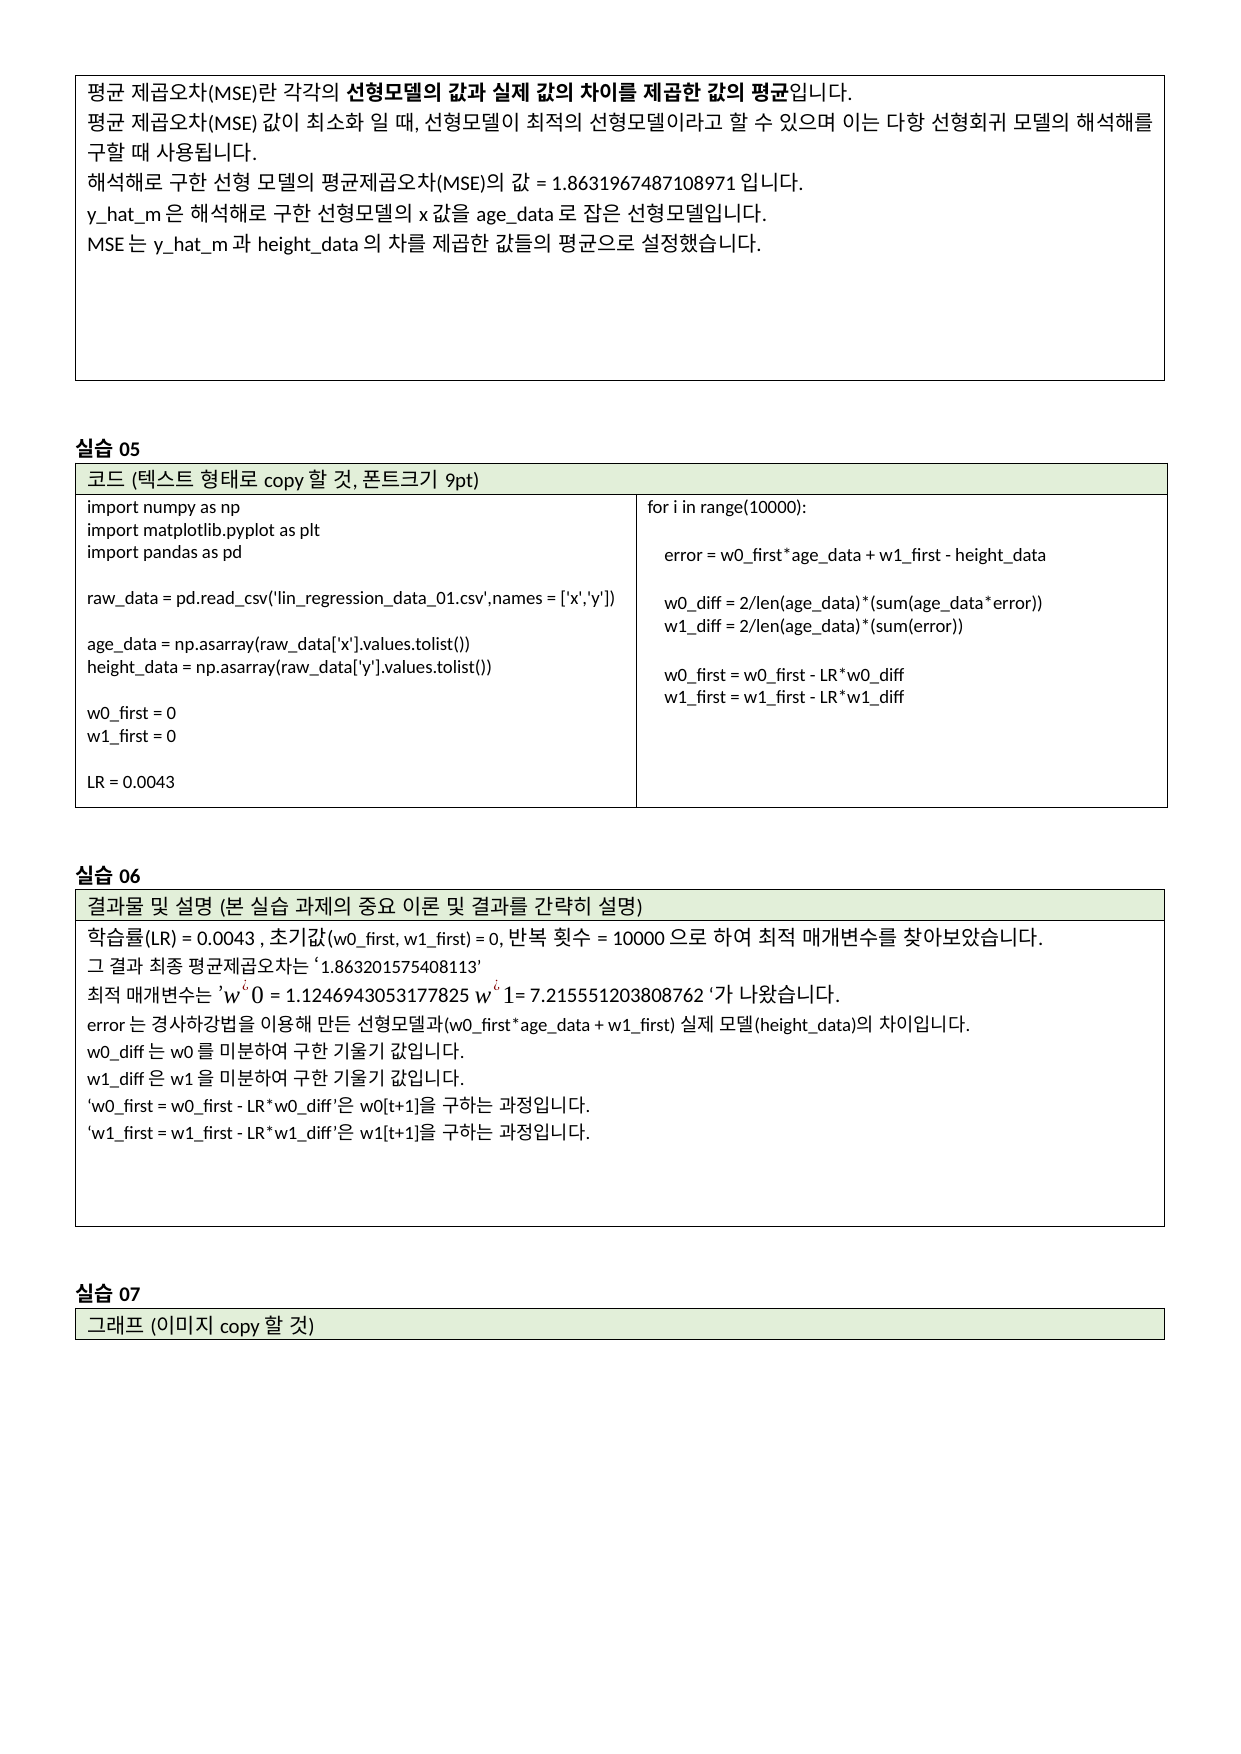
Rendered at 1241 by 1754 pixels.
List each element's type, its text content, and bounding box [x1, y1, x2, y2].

text 실습 07 [75, 1278, 1165, 1308]
text 실습 05 [75, 432, 1165, 462]
table_header 결과물 및 설명 (본 실습 과제의 중요 이론 및 결과를 간략히 설명) [76, 890, 1164, 920]
table_header 코드 (텍스트 형태로 copy할 것, 폰트크기 9pt) [76, 464, 1167, 494]
table_cell 학습률(LR) = 0.0043 , 초기값(w0_first, w1_first) = 0, 반복 횟수 = 10000 으로 하여 최적 매개변수를 찾아보았습니다. 그 결과 최종 평균제곱오차는 ‘1.863201575408113’ 최적 매개변수는 ’ = 1.1246943053177825 = 7.215551203808762 ‘가 나왔습니다. error는 경사하강법을 이용해 만든 선형모델과(w0_first*age_data + w1_first) 실제 모델(height_data)의 차이입니다. w0_diff는 w0를 미분하여 구한 기울기 값입니다. w1_diff은 w1을 미분하여 구한 기울기 값입니다. ‘w0_first = w0_first - LR*w0_diff’은 w0[t+1]을 구하는 과정입니다. ‘w1_first = w1_first - LR*w1_diff’은 w1[t+1]을 구하는 과정입니다. [76, 921, 1164, 1226]
table_cell 평균 제곱오차(MSE)란 각각의 선형모델의 값과 실제 값의 차이를 제곱한 값의 평균입니다. 평균 제곱오차(MSE) 값이 최소화 일 때, 선형모델이 최적의 선형모델이라고 할 수 있으며 이는 다항 선형회귀 모델의 해석해를 구할 때 사용됩니다. 해석해로 구한 선형 모델의 평균제곱오차(MSE)의 값 = 1.8631967487108971 입니다. y_hat_m은 해석해로 구한 선형모델의 x값을 age_data로 잡은 선형모델입니다. MSE는 y_hat_m과 height_data의 차를 제곱한 값들의 평균으로 설정했습니다. [76, 76, 1164, 380]
table_header 그래프 (이미지 copy할 것) [76, 1309, 1164, 1339]
table_cell import numpy as np import matplotlib.pyplot as plt import pandas as pd raw_data = pd.read_csv('lin_regression_data_01.csv',names = ['x','y']) age_data = np.asarray(raw_data['x'].values.tolist()) height_data = np.asarray(raw_data['y'].values.tolist()) w0_first = 0 w1_first = 0 LR = 0.0043 [76, 495, 636, 807]
table_cell for i in range(10000): error = w0_first*age_data + w1_first - height_data w0_diff = 2/len(age_data)*(sum(age_data*error)) w1_diff = 2/len(age_data)*(sum(error)) w0_first = w0_first - LR*w0_diff w1_first = w1_first - LR*w1_diff [637, 495, 1167, 807]
text 실습 06 [75, 859, 1165, 889]
